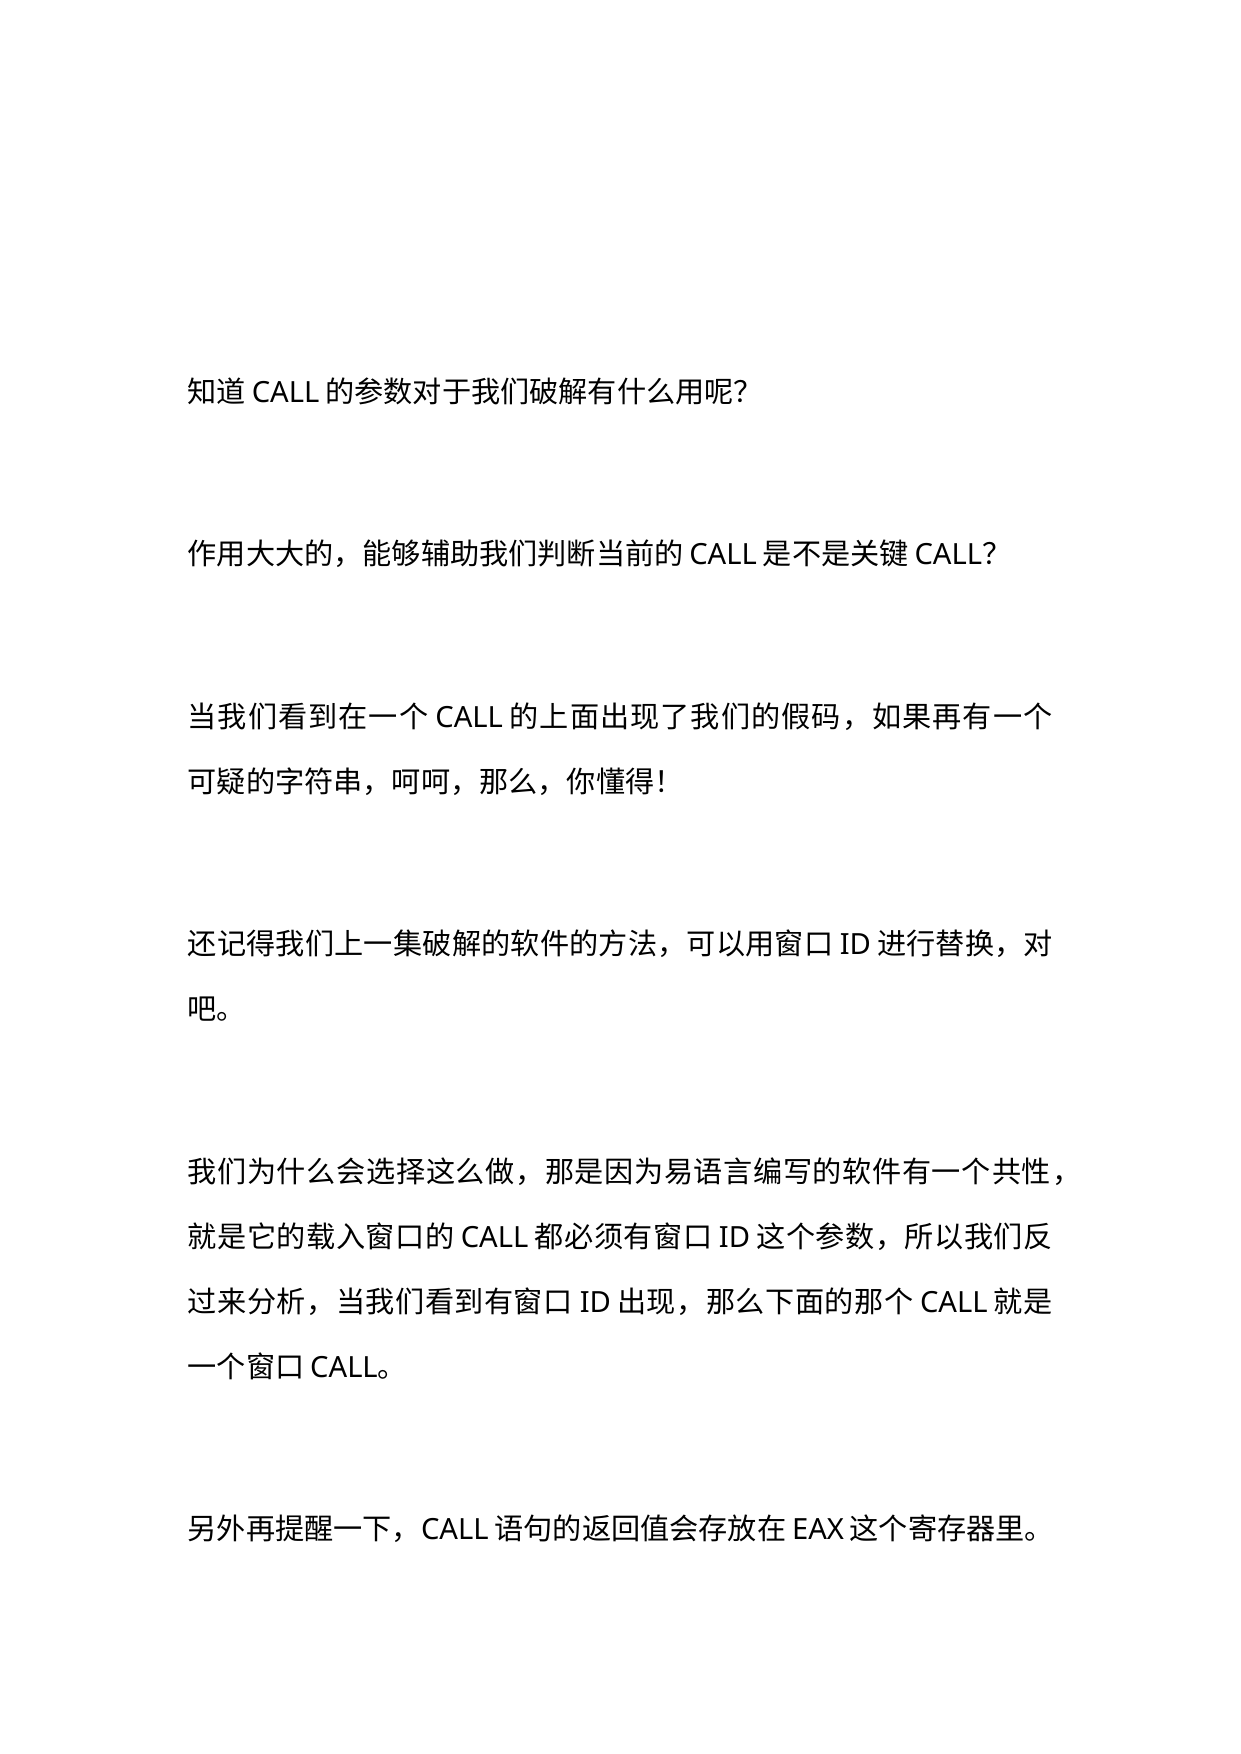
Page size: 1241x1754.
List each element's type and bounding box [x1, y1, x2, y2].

text [187, 162, 1053, 1559]
